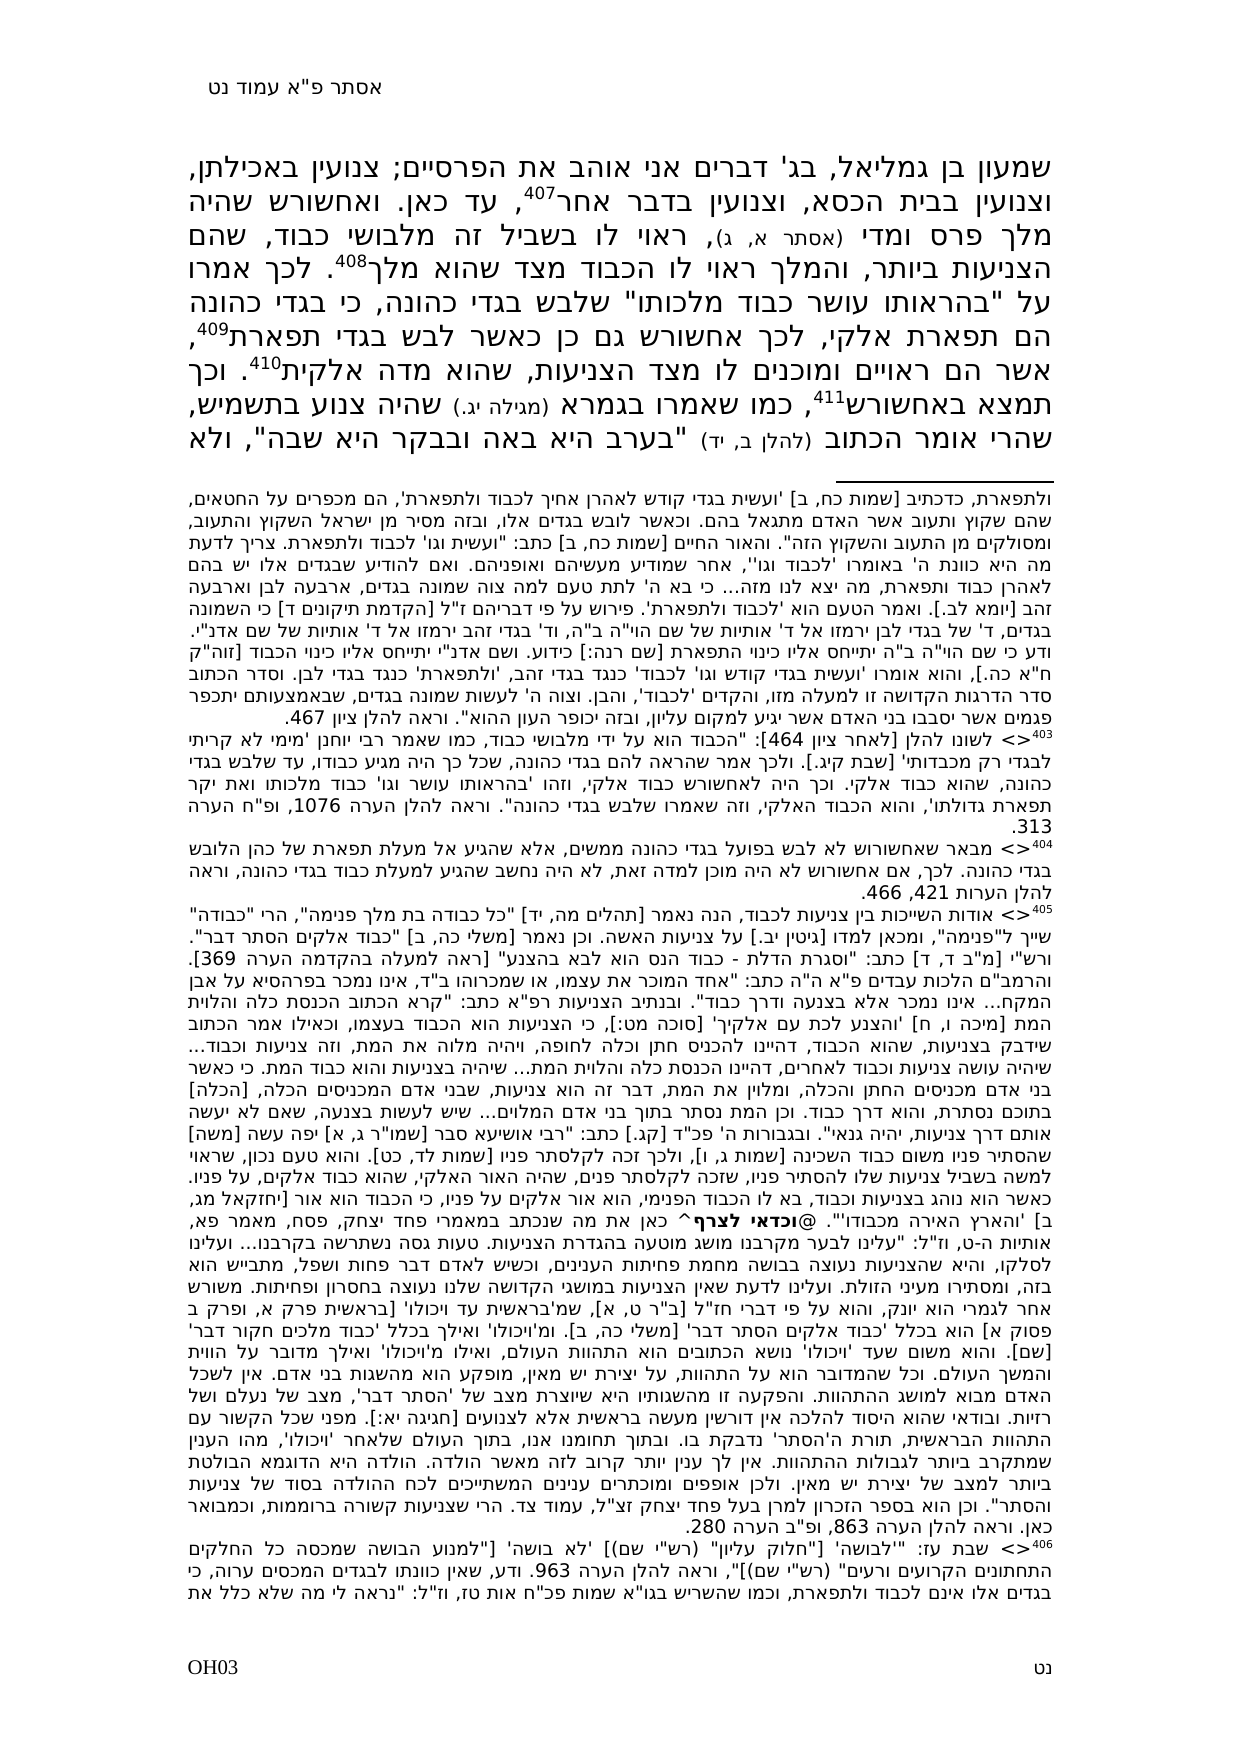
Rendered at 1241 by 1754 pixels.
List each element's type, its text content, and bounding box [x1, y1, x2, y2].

text #ופירוש זה=, כי כל כך היה מראה אחשורש תפארת גדולתו, עד שהגיע בזה אל יקר כבוד הכהן גדול, שלבש בגדי כהונה, והוא יקר תפארת כהן גדול, כי כהן שלבש בגדי כהונה הוא תפארת אלקי. וכך היה אחשרוש שלבש יקר תפארת, עד שהיה* לו תפארת אלקי. כי היה מוכן אחשורש בפרט לכבוד הבגדים, שהבגדים שהם על האדם הם צניעות וכבוד, שהאדם מתכסה בהם. ואחשורש היה מוכן למדה זאת ביותר, וכמו שאמרו בפרק קמא דברכות (ח:), אמר רבי שמעון בן גמליאל, בג' דברים אני אוהב את הפרסיים; צנועין באכילתן, וצנועין בבית הכסא, וצנועין בדבר אחר, עד כאן. ואחשורש שהיה מלך פרס ומדי (אסתר א, ג), ראוי לו בשביל זה מלבושי כבוד, שהם הצניעות ביותר, והמלך ראוי לו הכבוד מצד שהוא מלך. לכך אמרו על "בהראותו עושר כבוד מלכותו" שלבש בגדי כהונה, כי בגדי כהונה הם תפארת אלקי, לכך אחשורש גם כן כאשר לבש בגדי תפארת, אשר הם ראויים ומוכנים לו מצד הצניעות, שהוא מדה אלקית. וכך תמצא באחשורש, כמו שאמרו בגמרא (מגילה יג.) שהיה צנוע בתשמיש, שהרי אומר הכתוב (להלן ב, יד) "בערב היא באה ובבקר היא שבה", ולא היה משמש מטתו ביום. שהיה לאחשורש הרשע המדה הזאת, הוא הצניעות, שהוא הכבוד. ומה שמשמע מתוך המגילה הזאת גודל פריצותיה דאחשורש, עוד יתבאר. ולפיכך כאשר בא להראות תפארת גדולת מלכותו, וזהו כבודו, אמרו (מגילה יב.) "שלבש בגדי כהונה", כלומר שהגיע כבודו עד שלבש כבוד אלקי, כי בגדי כהונה כבוד אלקי הם. [187, 150, 1053, 456]
